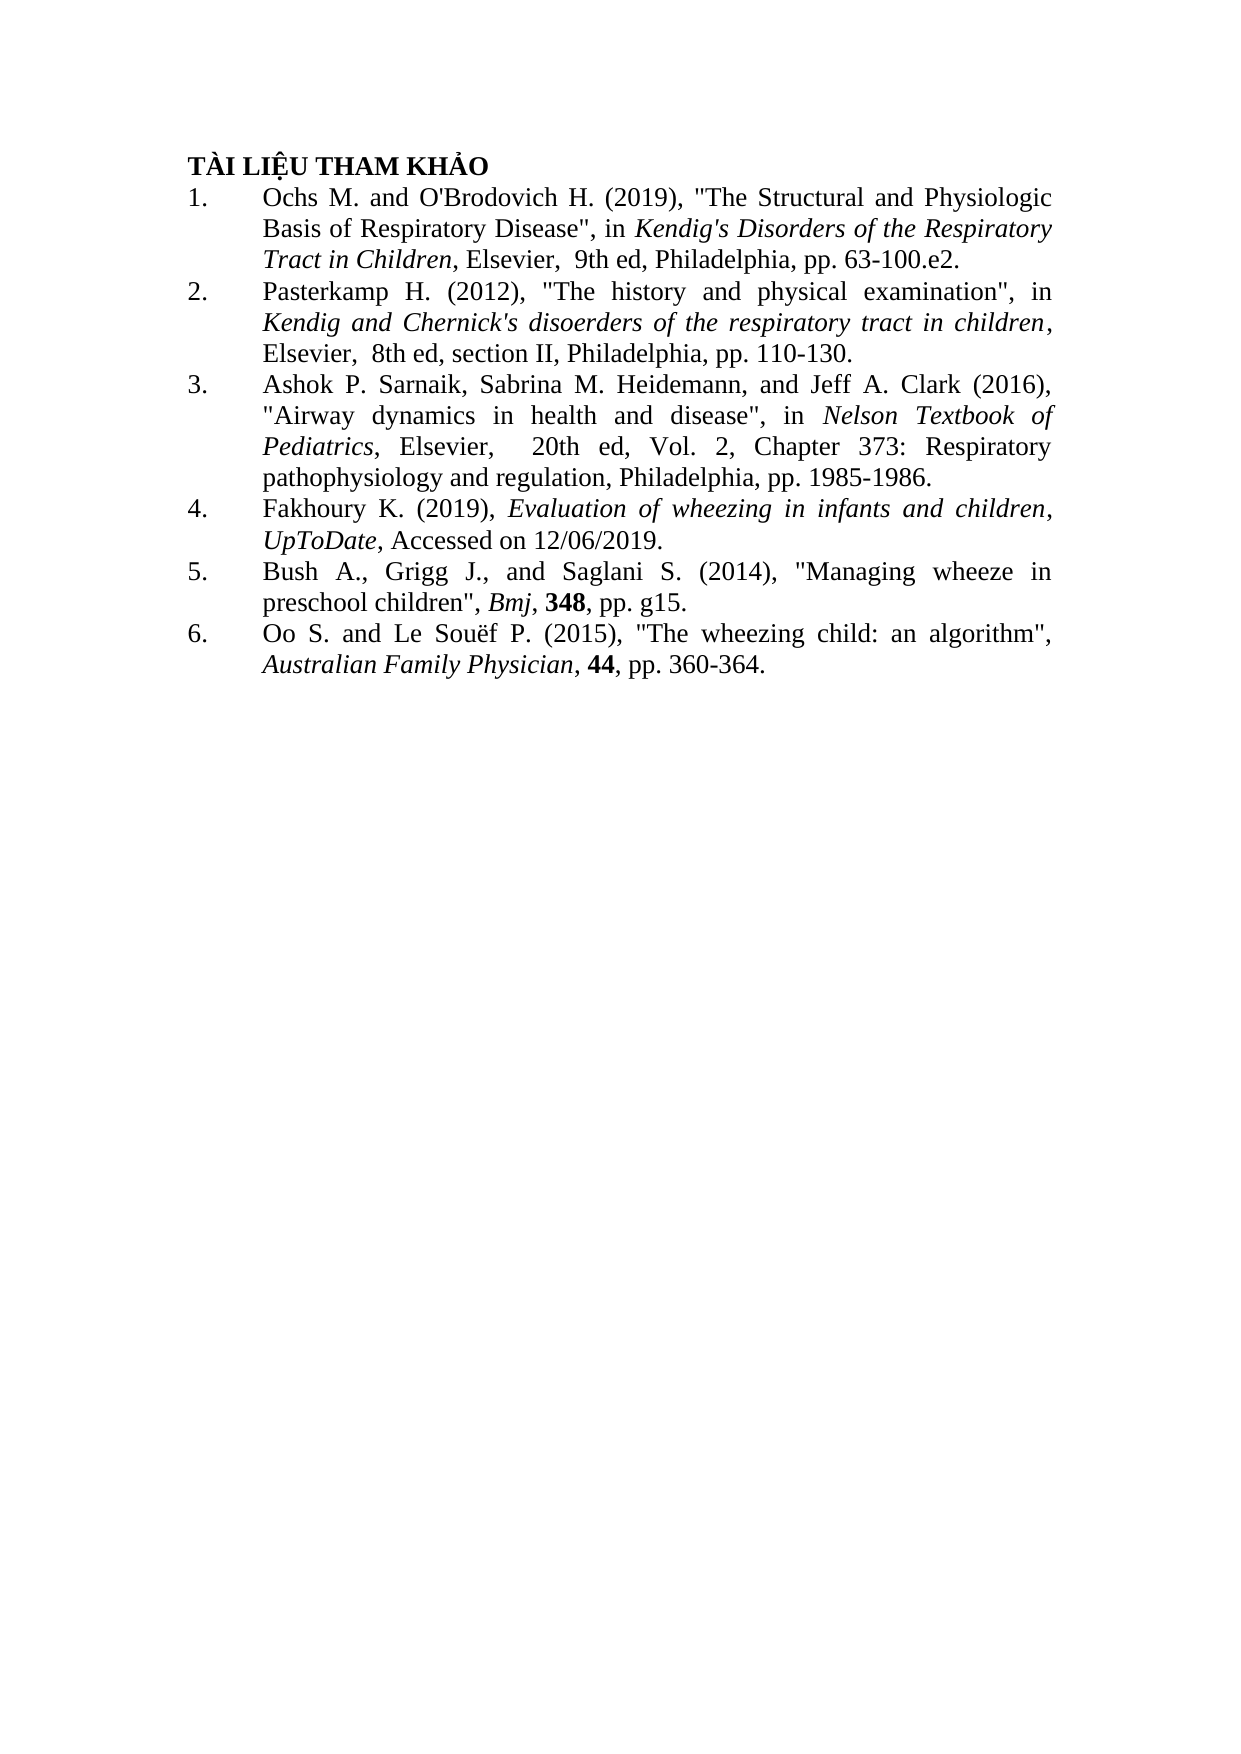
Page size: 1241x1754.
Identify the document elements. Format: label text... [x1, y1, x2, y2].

text 2. Pasterkamp H. (2012), "The history and physical examination", in Kendig and Chernick's disoerders of the respiratory tract in children, Elsevier, 8th ed, section II, Philadelphia, pp. 110-130. [187, 274, 1053, 368]
text 3. Ashok P. Sarnaik, Sabrina M. Heidemann, and Jeff A. Clark (2016), "Airway dynamics in health and disease", in Nelson Textbook of Pediatrics, Elsevier, 20th ed, Vol. 2, Chapter 373: Respiratory pathophysiology and regulation, Philadelphia, pp. 1985-1986. [187, 368, 1053, 493]
text 1. Ochs M. and O'Brodovich H. (2019), "The Structural and Physiologic Basis of Respiratory Disease", in Kendig's Disorders of the Respiratory Tract in Children, Elsevier, 9th ed, Philadelphia, pp. 63-100.e2. [187, 181, 1053, 274]
text 6. Oo S. and Le Souëf P. (2015), "The wheezing child: an algorithm", Australian Family Physician, 44, pp. 360-364. [187, 617, 1053, 679]
text 4. Fakhoury K. (2019), Evaluation of wheezing in infants and children, UpToDate, Accessed on 12/06/2019. [187, 493, 1053, 555]
text TÀI LIỆU THAM KHẢO [187, 150, 1053, 181]
text 5. Bush A., Grigg J., and Saglani S. (2014), "Managing wheeze in preschool children", Bmj, 348, pp. g15. [187, 555, 1053, 617]
